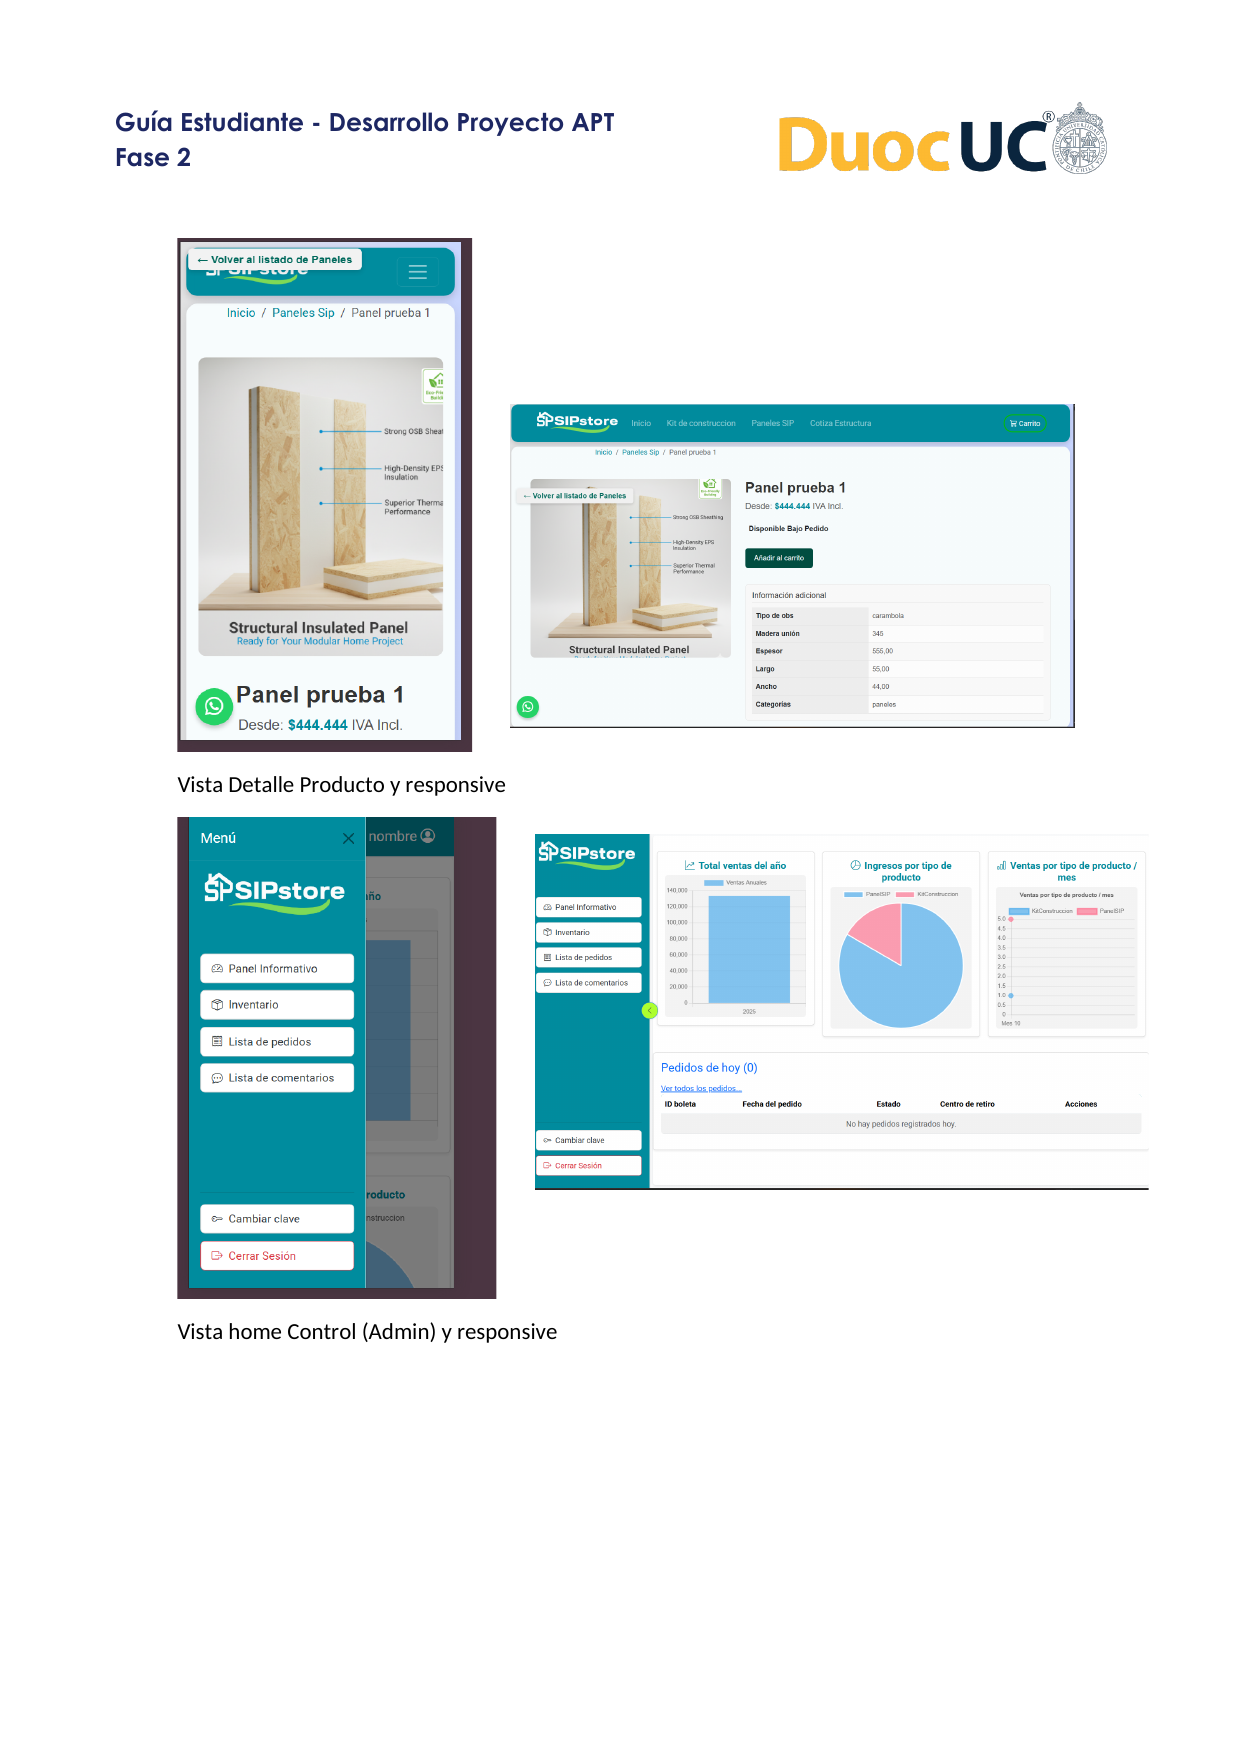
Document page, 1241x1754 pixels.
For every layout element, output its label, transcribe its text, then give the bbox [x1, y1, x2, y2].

picture [535, 834, 1149, 1190]
picture [510, 404, 1075, 728]
picture [177, 817, 497, 1299]
text Vista Detalle Producto y responsive [177, 770, 1063, 798]
picture [779, 102, 1107, 174]
text Vista home Control (Admin) y responsive [177, 1317, 1063, 1346]
picture [177, 238, 473, 752]
